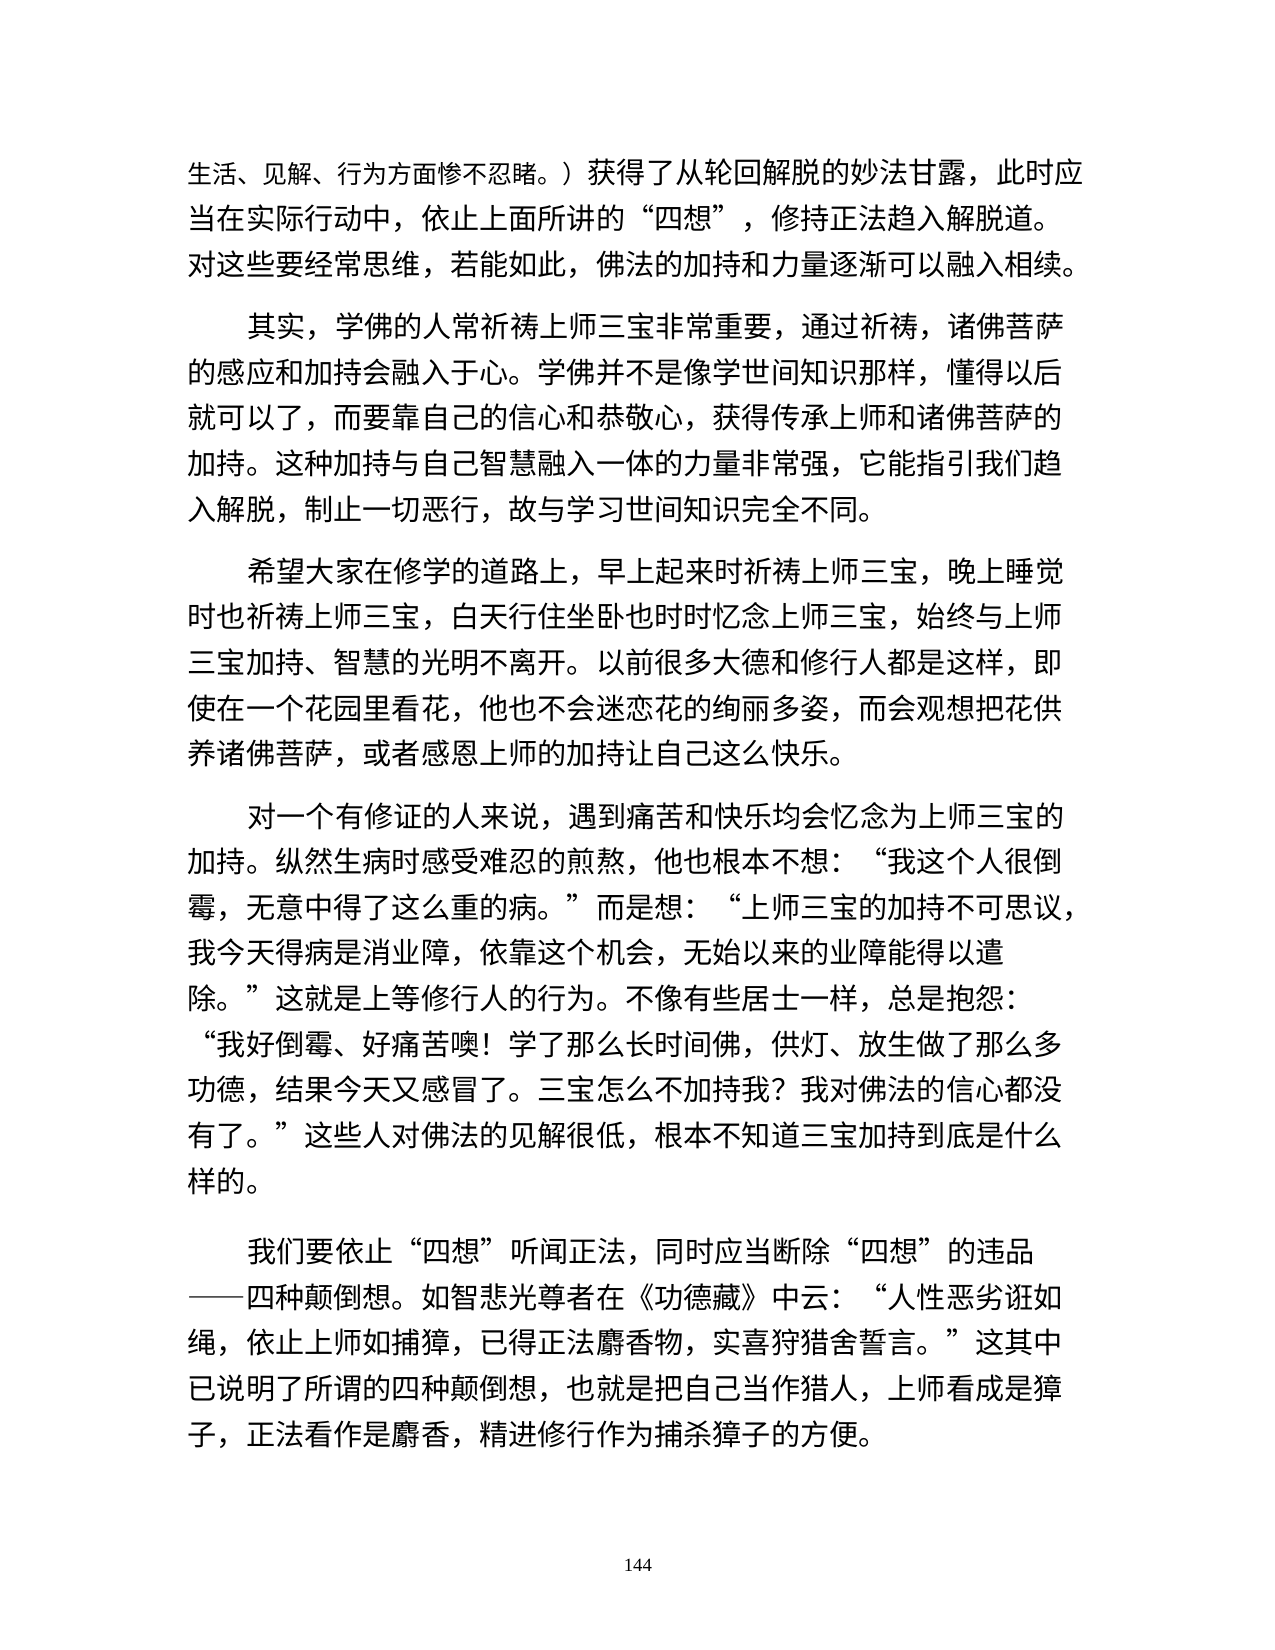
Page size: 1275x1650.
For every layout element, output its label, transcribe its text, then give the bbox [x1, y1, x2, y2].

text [187, 150, 1087, 283]
text 希望大家在修学的道路上，早上起来时祈祷上师三宝，晚上睡觉时也祈祷上师三宝，白天行住坐卧也时时忆念上师三宝，始终与上师三宝加持、智慧的光明不离开。以前很多大德和修行人都是这样，即使在一个花园里看花，他也不会迷恋花的绚丽多姿，而会观想把花供养诸佛菩萨，或者感恩上师的加持让自己这么快乐。 [187, 548, 1087, 773]
text 其实，学佛的人常祈祷上师三宝非常重要，通过祈祷，诸佛菩萨的感应和加持会融入于心。学佛并不是像学世间知识那样，懂得以后就可以了，而要靠自己的信心和恭敬心，获得传承上师和诸佛菩萨的加持。这种加持与自己智慧融入一体的力量非常强，它能指引我们趋入解脱，制止一切恶行，故与学习世间知识完全不同。 [187, 303, 1087, 528]
text 我们要依止“四想”听闻正法，同时应当断除“四想”的违品——四种颠倒想。如智悲光尊者在《功德藏》中云：“人性恶劣诳如绳，依止上师如捕獐，已得正法麝香物，实喜狩猎舍誓言。”这其中已说明了所谓的四种颠倒想，也就是把自己当作猎人，上师看成是獐子，正法看作是麝香，精进修行作为捕杀獐子的方便。 [187, 1229, 1087, 1453]
text 对一个有修证的人来说，遇到痛苦和快乐均会忆念为上师三宝的加持。纵然生病时感受难忍的煎熬，他也根本不想：“我这个人很倒霉，无意中得了这么重的病。”而是想：“上师三宝的加持不可思议，我今天得病是消业障，依靠这个机会，无始以来的业障能得以遣除。”这就是上等修行人的行为。不像有些居士一样，总是抱怨：“我好倒霉、好痛苦噢！学了那么长时间佛，供灯、放生做了那么多功德，结果今天又感冒了。三宝怎么不加持我？我对佛法的信心都没有了。”这些人对佛法的见解很低，根本不知道三宝加持到底是什么样的。 [187, 793, 1087, 1200]
